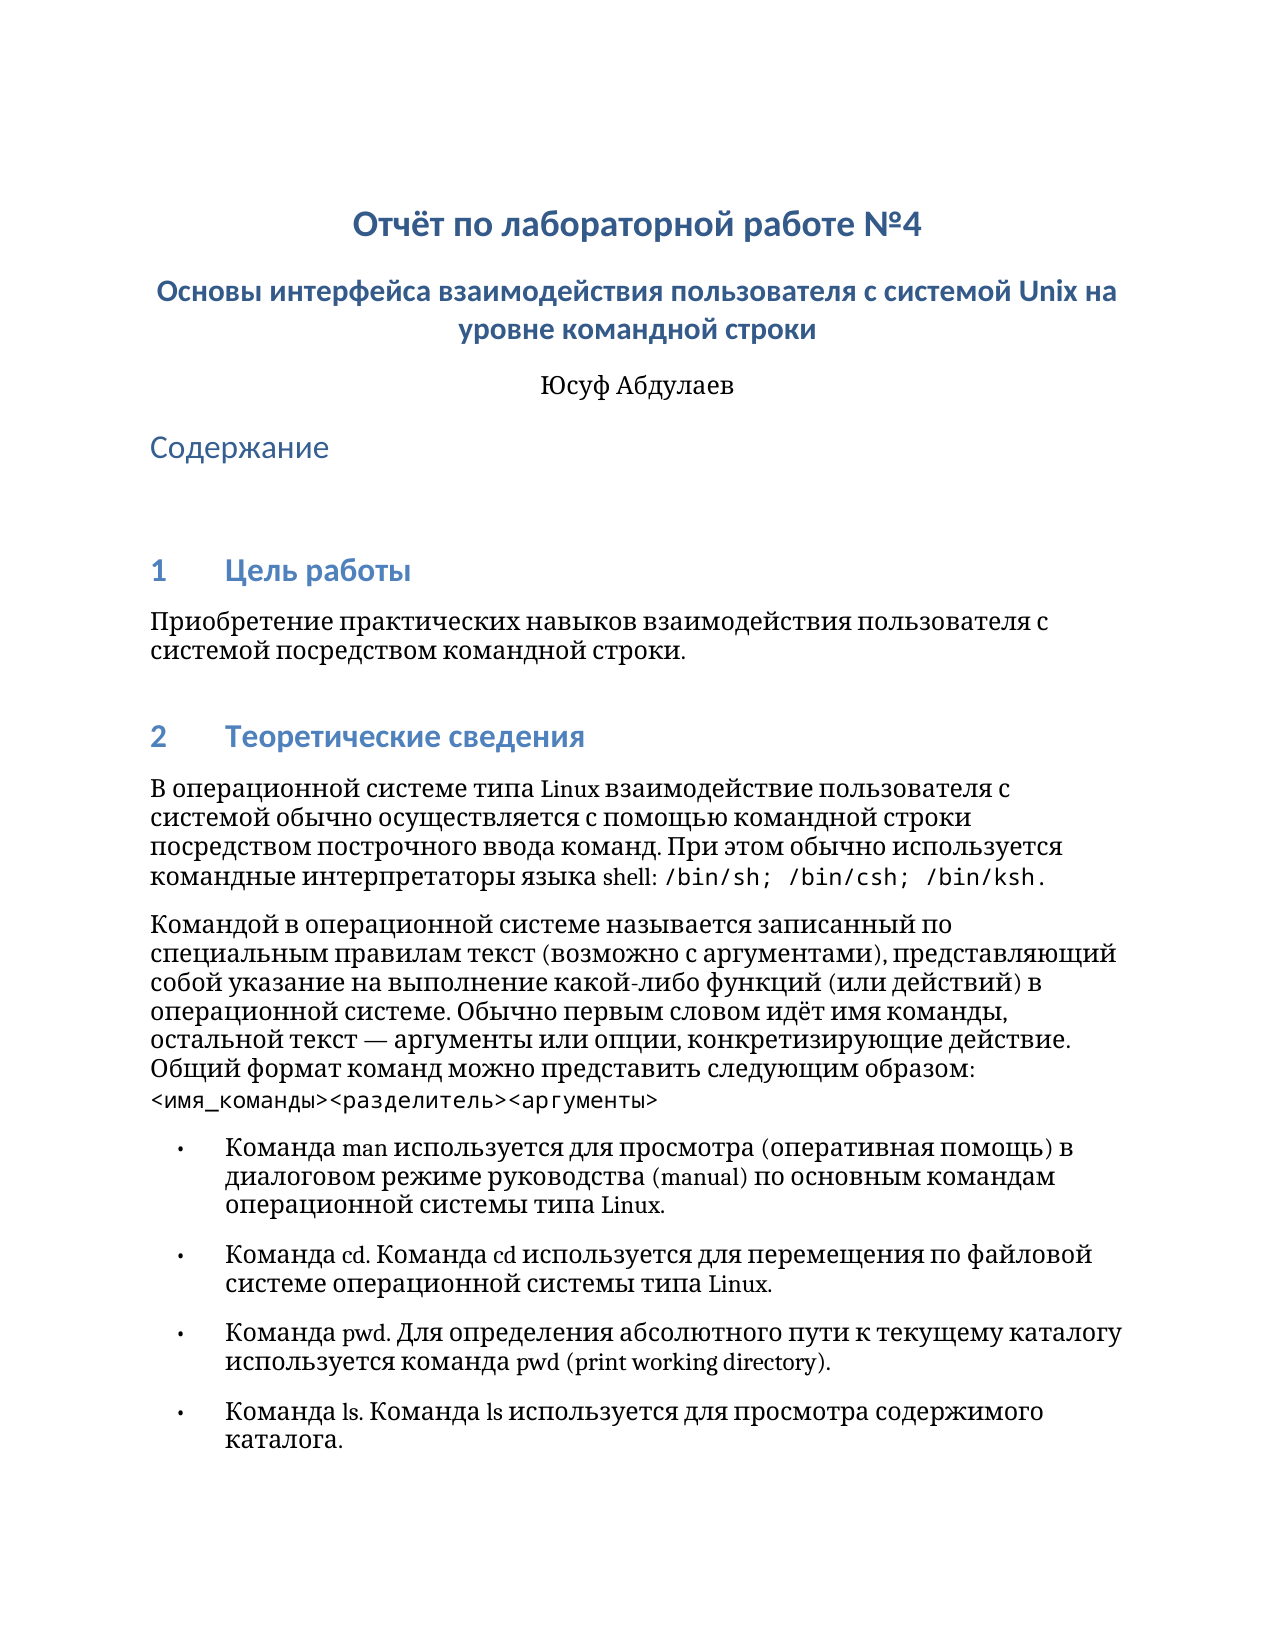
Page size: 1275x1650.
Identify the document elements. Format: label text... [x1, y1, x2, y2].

title Отчёт по лабораторной работе №4 [150, 200, 1125, 246]
text Приобретение практических навыков взаимодействия пользователя с системой посредством командной строки. [150, 608, 1125, 666]
text Юсуф Абдулаев [150, 372, 1125, 401]
list Команда cd. Команда cd используется для перемещения по файловой системе операционной системы типа Linux. [175, 1241, 1125, 1298]
subtitle 2 Теоретические сведения [150, 716, 1125, 756]
text Командой в операционной системе называется записанный по специальным правилам текст (возможно с аргументами), представляющий собой указание на выполнение какой-либо функций (или действий) в операционной системе. Обычно первым словом идёт имя команды, остальной текст — аргументы или опции, конкретизирующие действие. Общий формат команд можно представить следующим образом: <имя_команды><разделитель><аргументы> [150, 911, 1125, 1115]
subtitle Основы интерфейса взаимодействия пользователя с системой Unix на уровне командной строки [150, 271, 1125, 347]
text В операционной системе типа Linux взаимодействие пользователя с системой обычно осуществляется с помощью командной строки посредством построчного ввода команд. При этом обычно используется командные интерпретаторы языка shell: /bin/sh; /bin/csh; /bin/ksh. [150, 775, 1125, 892]
subtitle 1 Цель работы [150, 548, 1125, 589]
list Команда ls. Команда ls используется для просмотра содержимого каталога. [175, 1397, 1125, 1455]
list Команда man используется для просмотра (оперативная помощь) в диалоговом режиме руководства (manual) по основным командам операционной системы типа Linux. [175, 1134, 1125, 1220]
list Команда pwd. Для определения абсолютного пути к текущему каталогу используется команда pwd (print working directory). [175, 1319, 1125, 1377]
